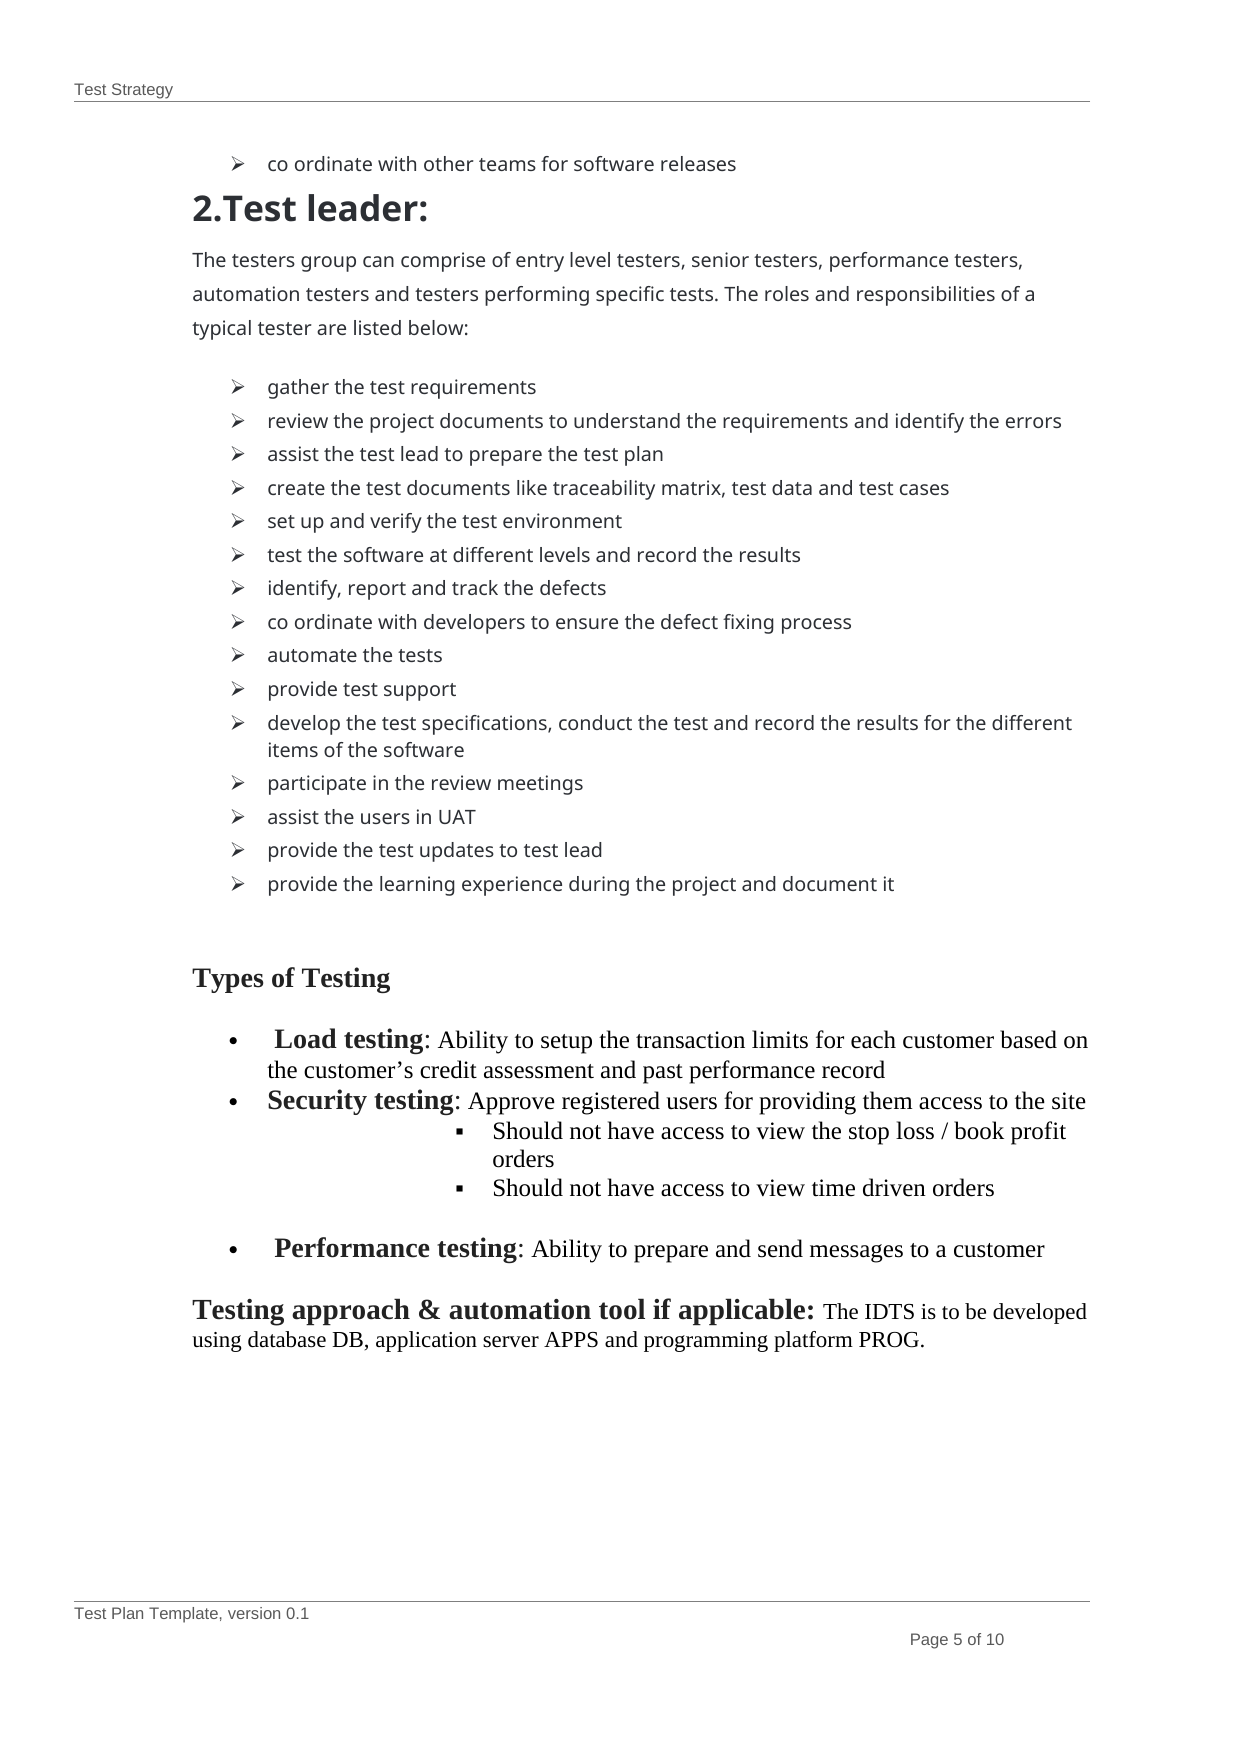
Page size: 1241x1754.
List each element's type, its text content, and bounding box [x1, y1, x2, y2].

list test the software at different levels and record the results [229, 541, 1090, 568]
subtitle 2.Test leader: [192, 183, 1090, 232]
list automate the tests [229, 642, 1090, 669]
list Should not have access to view time driven orders [454, 1173, 1090, 1202]
list co ordinate with developers to ensure the defect fixing process [229, 608, 1090, 635]
list Load testing: Ability to setup the transaction limits for each customer based on the customer’s credit assessment and past performance record [229, 1022, 1090, 1083]
list assist the users in UAT [229, 803, 1090, 830]
list Security testing: Approve registered users for providing them access to the site [229, 1083, 1090, 1116]
list provide the learning experience during the project and document it [229, 870, 1090, 897]
list develop the test specifications, conduct the test and record the results for the different items of the software [229, 709, 1090, 763]
list create the test documents like traceability matrix, test data and test cases [229, 474, 1090, 501]
text The testers group can comprise of entry level testers, senior testers, performance testers, automation testers and testers performing specific tests. The roles and responsibilities of a typical tester are listed below: [192, 239, 1090, 341]
list participate in the review meetings [229, 769, 1090, 796]
list co ordinate with other teams for software releases [229, 150, 1090, 177]
list provide the test updates to test lead [229, 836, 1090, 863]
text Testing approach & automation tool if applicable: The IDTS is to be developed using database DB, application server APPS and programming platform PROG. [192, 1292, 1090, 1352]
list gather the test requirements [229, 373, 1090, 400]
list Should not have access to view the stop loss / book profit orders [454, 1116, 1090, 1173]
list Performance testing: Ability to prepare and send messages to a customer [229, 1231, 1090, 1263]
list review the project documents to understand the requirements and identify the errors [229, 407, 1090, 434]
list identify, report and track the defects [229, 575, 1090, 602]
list set up and verify the test environment [229, 508, 1090, 534]
text Types of Testing [192, 961, 1090, 993]
list assist the test lead to prepare the test plan [229, 441, 1090, 467]
list provide test support [229, 675, 1090, 702]
